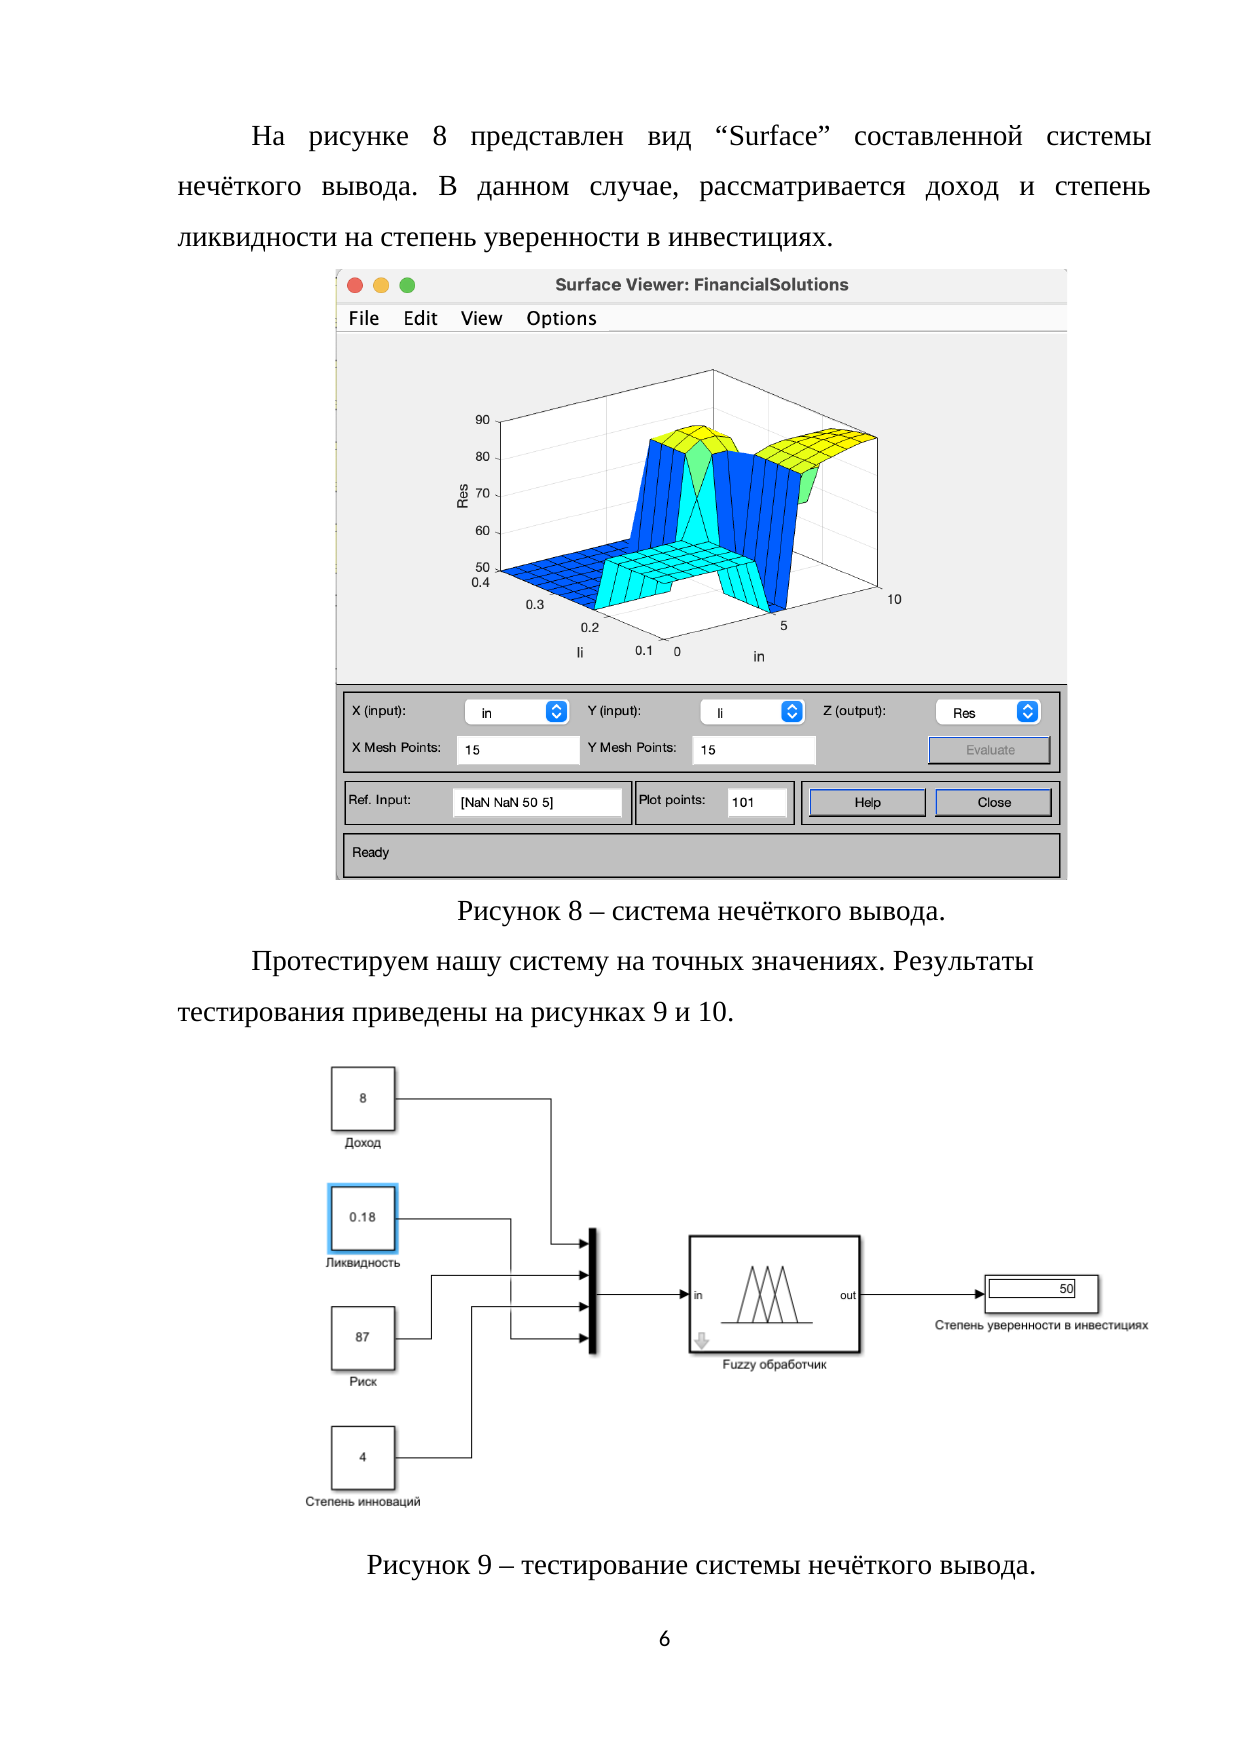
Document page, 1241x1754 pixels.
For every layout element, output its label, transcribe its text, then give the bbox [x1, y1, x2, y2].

text На рисунке 8 представлен вид “Surface” составленной системы нечёткого вывода. В данном случае, рассматривается доход и степень ликвидности на степень уверенности в инвестициях. [177, 118, 1152, 252]
picture [335, 269, 1068, 880]
text Рисунок 9 – тестирование системы нечёткого вывода. [177, 1547, 1152, 1581]
picture [251, 1044, 1226, 1534]
text Рисунок 8 – система нечёткого вывода. [177, 893, 1152, 927]
text Протестируем нашу систему на точных значениях. Результаты тестирования приведены на рисунках 9 и 10. [177, 943, 1152, 1027]
